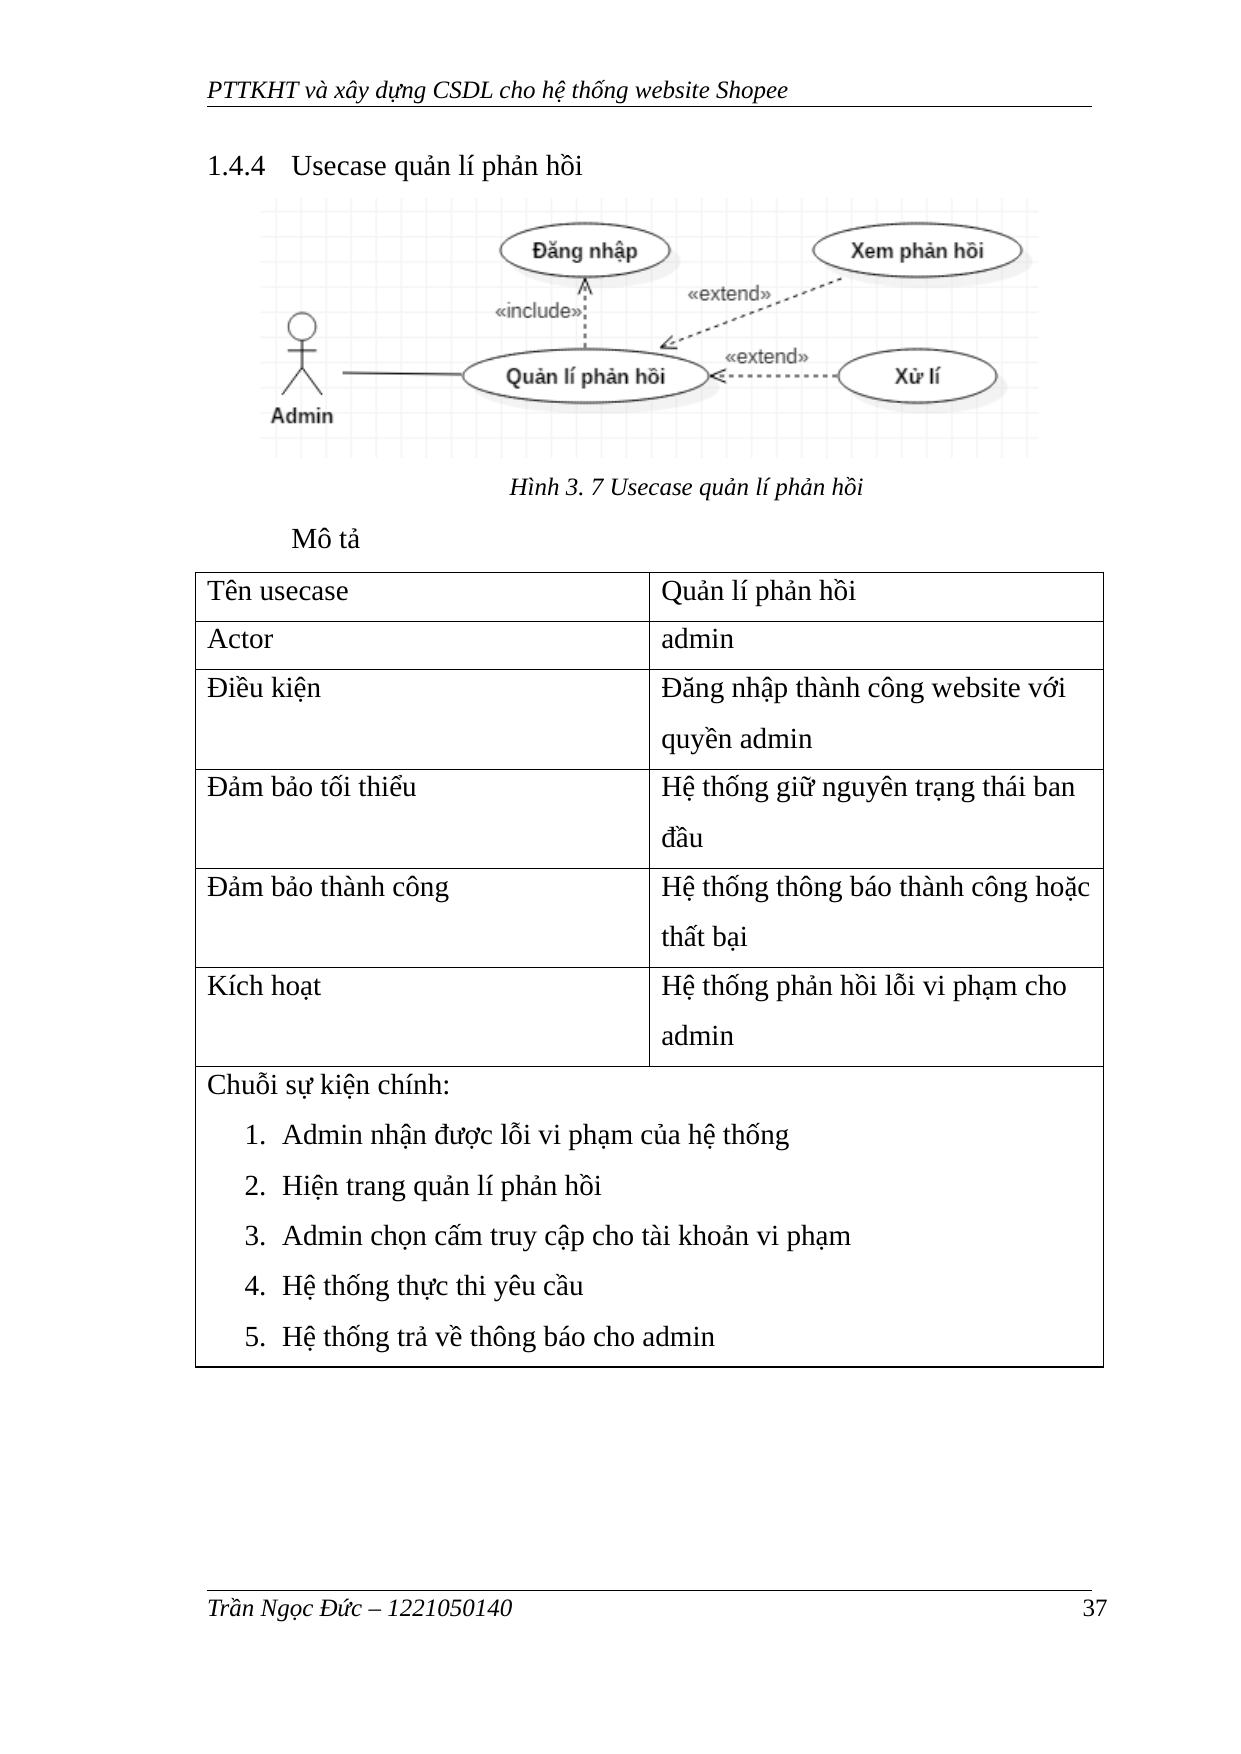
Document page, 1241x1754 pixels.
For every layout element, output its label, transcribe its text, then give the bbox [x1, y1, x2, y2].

table_cell Điều kiện [196, 670, 649, 768]
table_header Tên usecase [196, 573, 649, 621]
table_cell Đảm bảo thành công [196, 869, 649, 967]
table_cell Actor [196, 622, 649, 669]
table_header Quản lí phản hồi [650, 573, 1103, 621]
list Usecase quản lí phản hồi [207, 148, 1092, 181]
picture [260, 198, 1039, 458]
text Hình 3. 7 Usecase quản lí phản hồi [207, 472, 1092, 501]
table_cell Đảm bảo tối thiểu [196, 770, 649, 868]
table_cell Chuỗi sự kiện chính: Admin nhận được lỗi vi phạm của hệ thống Hiện trang quản lí phản hồi Admin chọn cấm truy cập cho tài khoản vi phạm Hệ thống thực thi yêu cầu Hệ thống trả về thông báo cho admin [196, 1067, 1103, 1366]
table_cell admin [650, 622, 1103, 669]
text Mô tả [291, 521, 1092, 555]
table_cell Hệ thống phản hồi lỗi vi phạm cho admin [650, 968, 1103, 1066]
table_cell Đăng nhập thành công website với quyền admin [650, 670, 1103, 768]
table_cell Hệ thống thông báo thành công hoặc thất bại [650, 869, 1103, 967]
table_cell Hệ thống giữ nguyên trạng thái ban đầu [650, 770, 1103, 868]
table_cell Kích hoạt [196, 968, 649, 1066]
